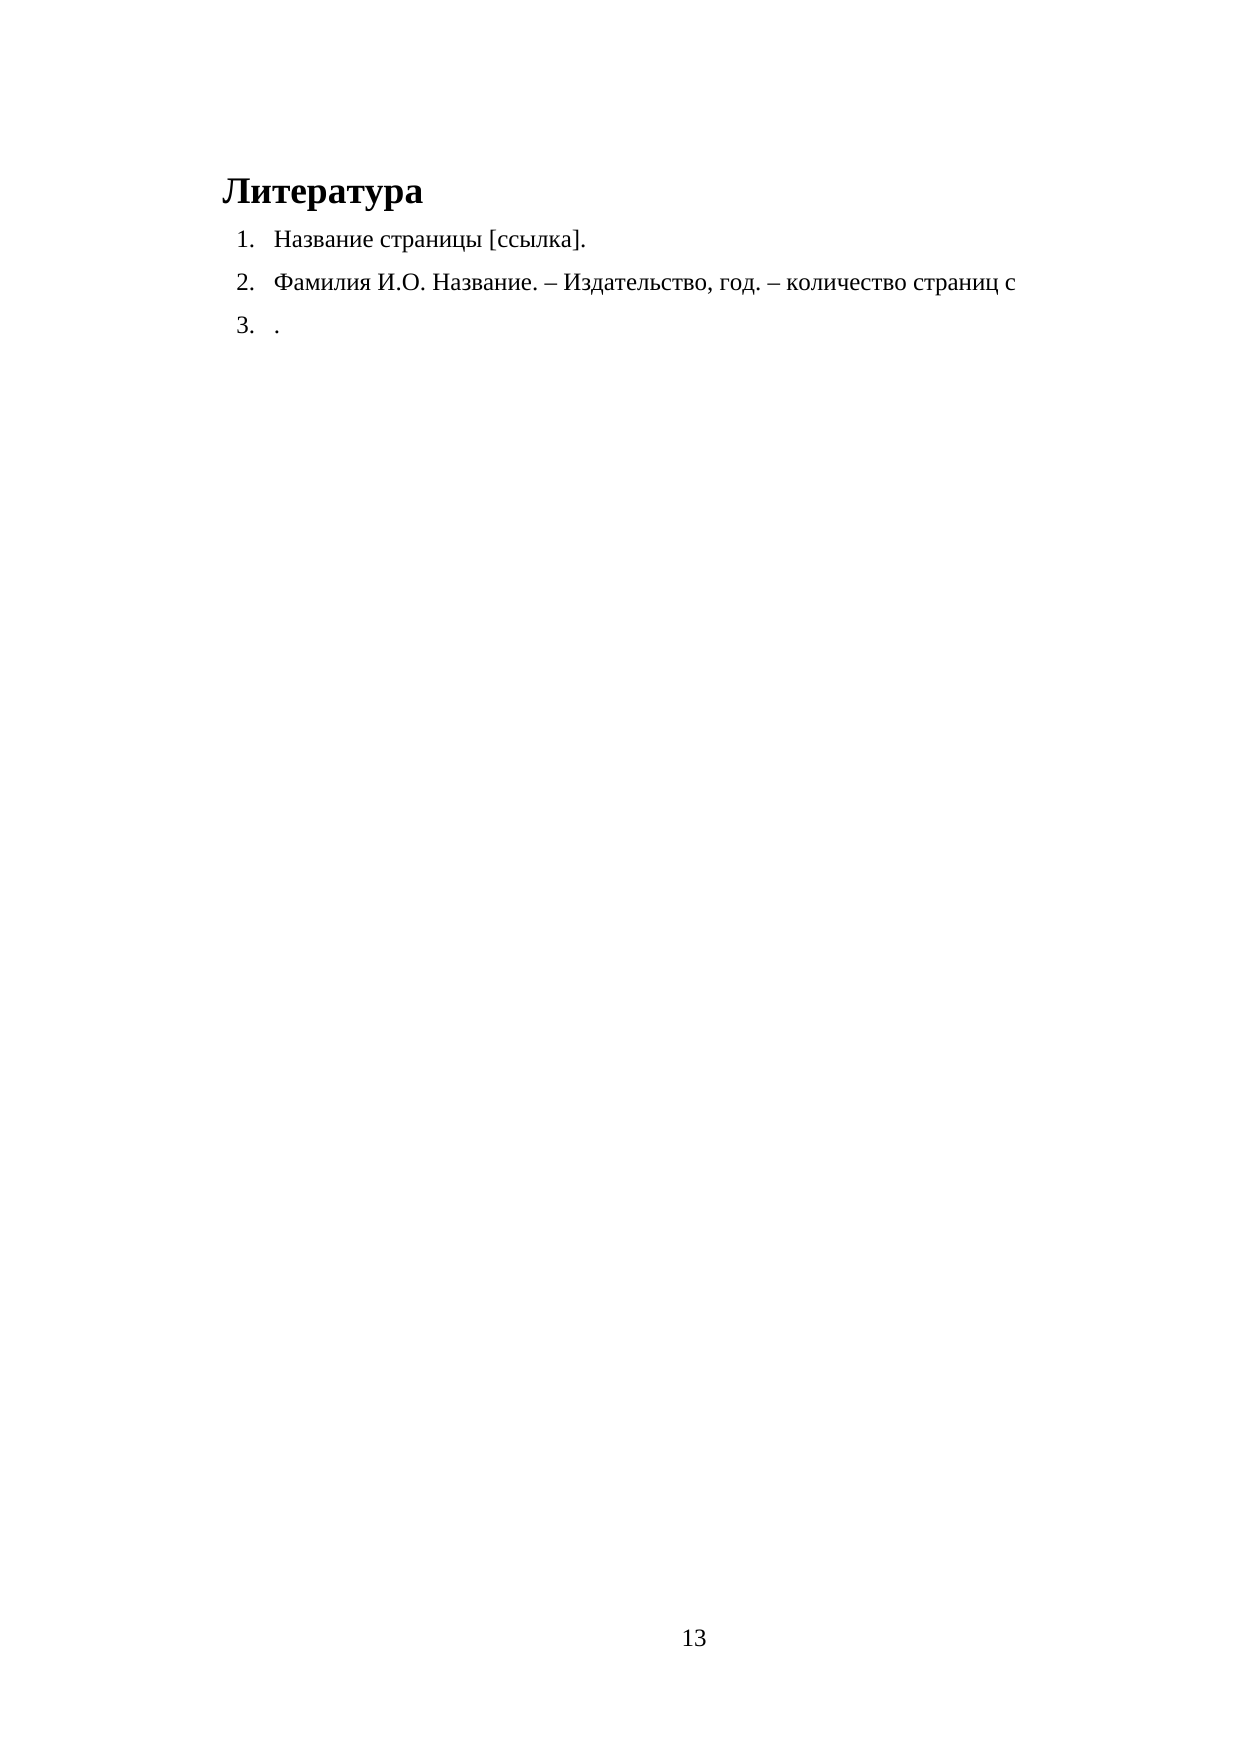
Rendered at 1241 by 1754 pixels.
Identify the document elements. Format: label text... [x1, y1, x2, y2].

list Фамилия И.О. Название. – Издательство, год. – количество страниц с [236, 267, 1152, 296]
list . [236, 310, 1152, 339]
subtitle Литература [222, 168, 1152, 211]
list Название страницы [ссылка]. [236, 224, 1152, 252]
